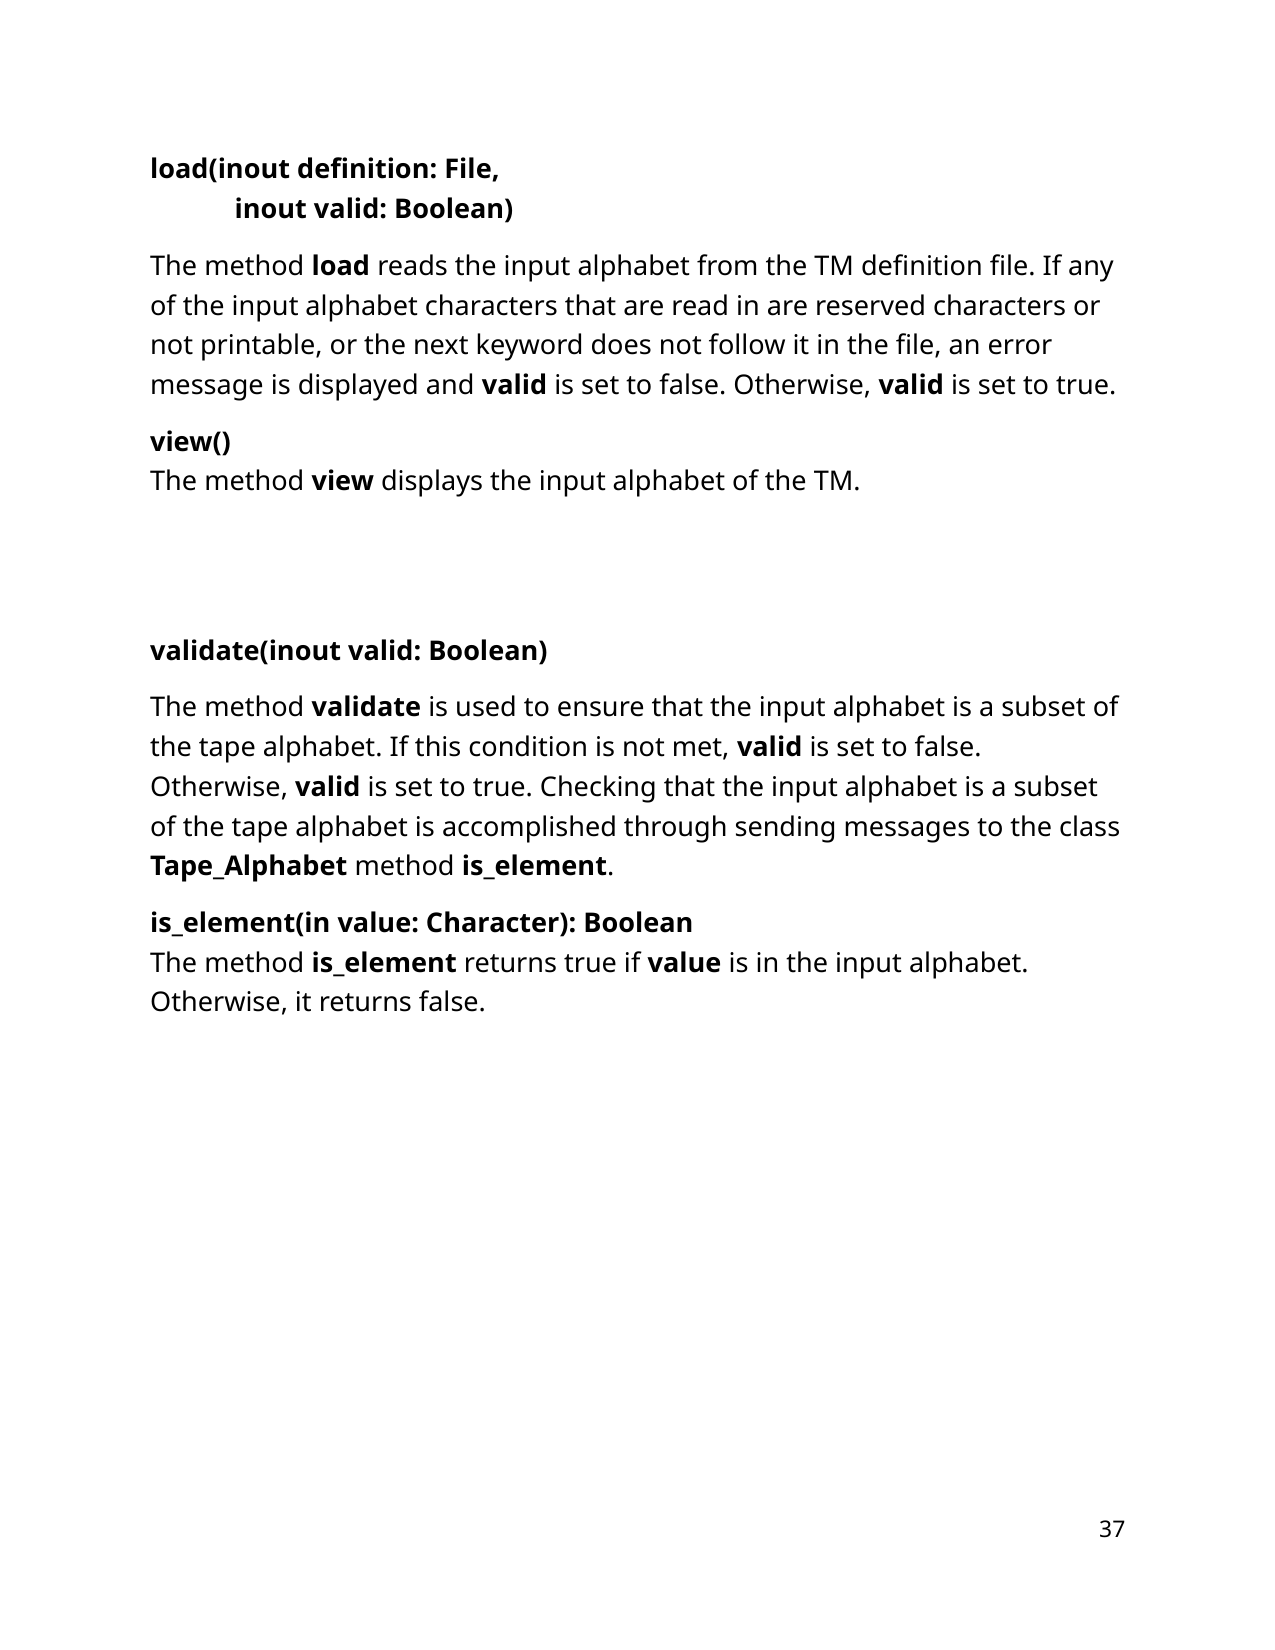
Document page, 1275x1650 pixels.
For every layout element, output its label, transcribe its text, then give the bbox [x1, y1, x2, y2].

text validate(inout valid: Boolean) [150, 631, 1125, 668]
text view() [150, 422, 1125, 459]
text The method load reads the input alphabet from the TM definition file. If any of the input alphabet characters that are read in are reserved characters or not printable, or the next keyword does not follow it in the file, an error message is displayed and valid is set to false. Otherwise, valid is set to true. [150, 246, 1125, 402]
text The method is_element returns true if value is in the input alphabet. Otherwise, it returns false. [150, 943, 1125, 1020]
text load(inout definition: File, [150, 150, 1125, 187]
text inout valid: Boolean) [150, 190, 1125, 227]
text The method view displays the input alphabet of the TM. [150, 462, 1125, 499]
text The method validate is used to ensure that the input alphabet is a subset of the tape alphabet. If this condition is not met, valid is set to false. Otherwise, valid is set to true. Checking that the input alphabet is a subset of the tape alphabet is accomplished through sending messages to the class Tape_Alphabet method is_element. [150, 688, 1125, 884]
text is_element(in value: Character): Boolean [150, 903, 1125, 940]
